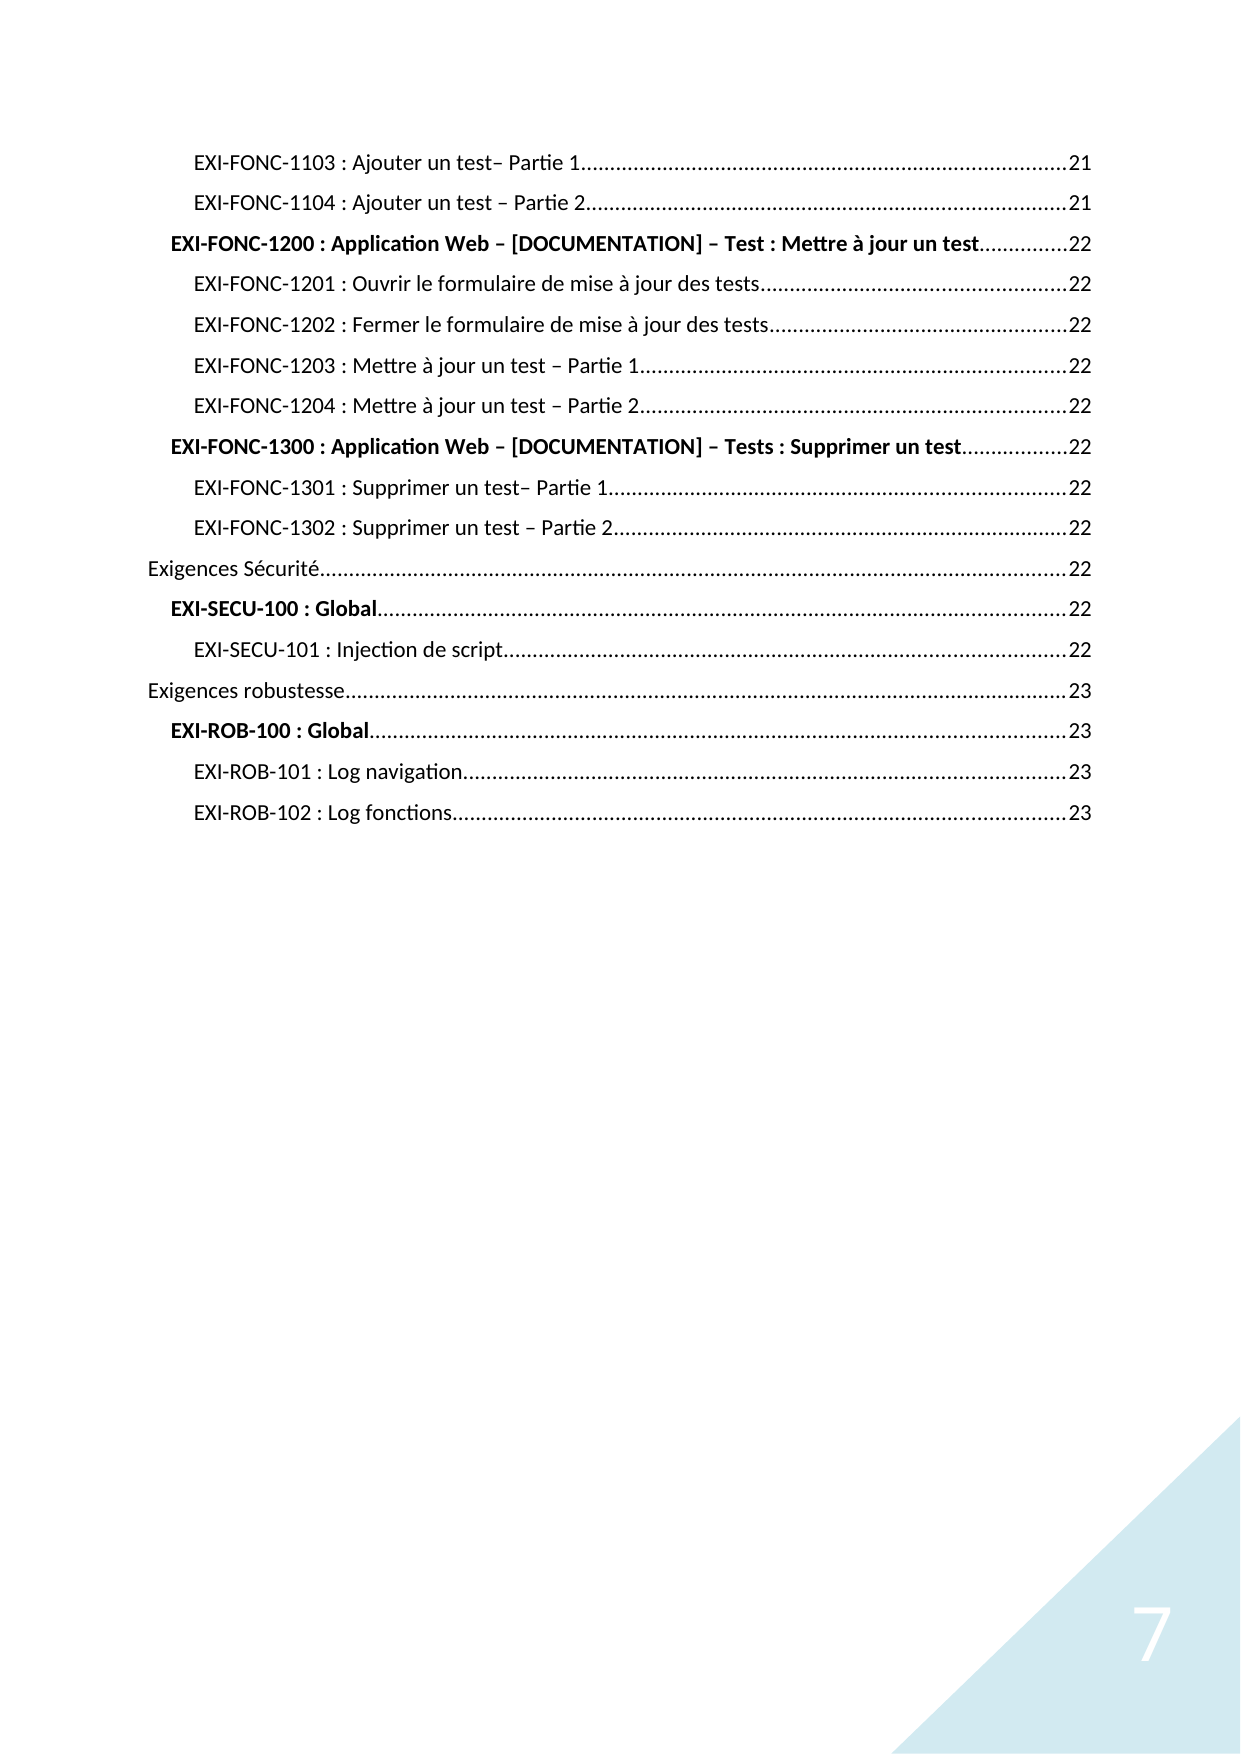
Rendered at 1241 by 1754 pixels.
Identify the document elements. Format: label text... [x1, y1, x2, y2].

text Exigences robustesse 23 [148, 676, 1093, 704]
text EXI-FONC-1202 : Fermer le formulaire de mise à jour des tests 22 [193, 310, 1093, 338]
text EXI-SECU-101 : Injection de script 22 [193, 635, 1093, 663]
text EXI-FONC-1301 : Supprimer un test– Partie 1 22 [193, 473, 1093, 501]
text EXI-FONC-1204 : Mettre à jour un test – Partie 2 22 [193, 391, 1093, 419]
text Exigences Sécurité 22 [148, 554, 1093, 582]
text EXI-FONC-1104 : Ajouter un test – Partie 2 21 [193, 188, 1093, 216]
text EXI-FONC-1103 : Ajouter un test– Partie 1 21 [193, 148, 1093, 176]
text EXI-ROB-101 : Log navigation 23 [193, 757, 1093, 785]
text EXI-FONC-1300 : Application Web – [DOCUMENTATION] – Tests : Supprimer un test 22 [171, 432, 1093, 460]
text EXI-FONC-1201 : Ouvrir le formulaire de mise à jour des tests 22 [193, 269, 1093, 297]
text EXI-FONC-1200 : Application Web – [DOCUMENTATION] – Test : Mettre à jour un test 22 [171, 229, 1093, 257]
text EXI-FONC-1302 : Supprimer un test – Partie 2 22 [193, 513, 1093, 541]
text EXI-FONC-1203 : Mettre à jour un test – Partie 1 22 [193, 351, 1093, 379]
text EXI-SECU-100 : Global 22 [171, 594, 1093, 622]
text EXI-ROB-102 : Log fonctions 23 [193, 798, 1093, 826]
text EXI-ROB-100 : Global 23 [171, 716, 1093, 744]
